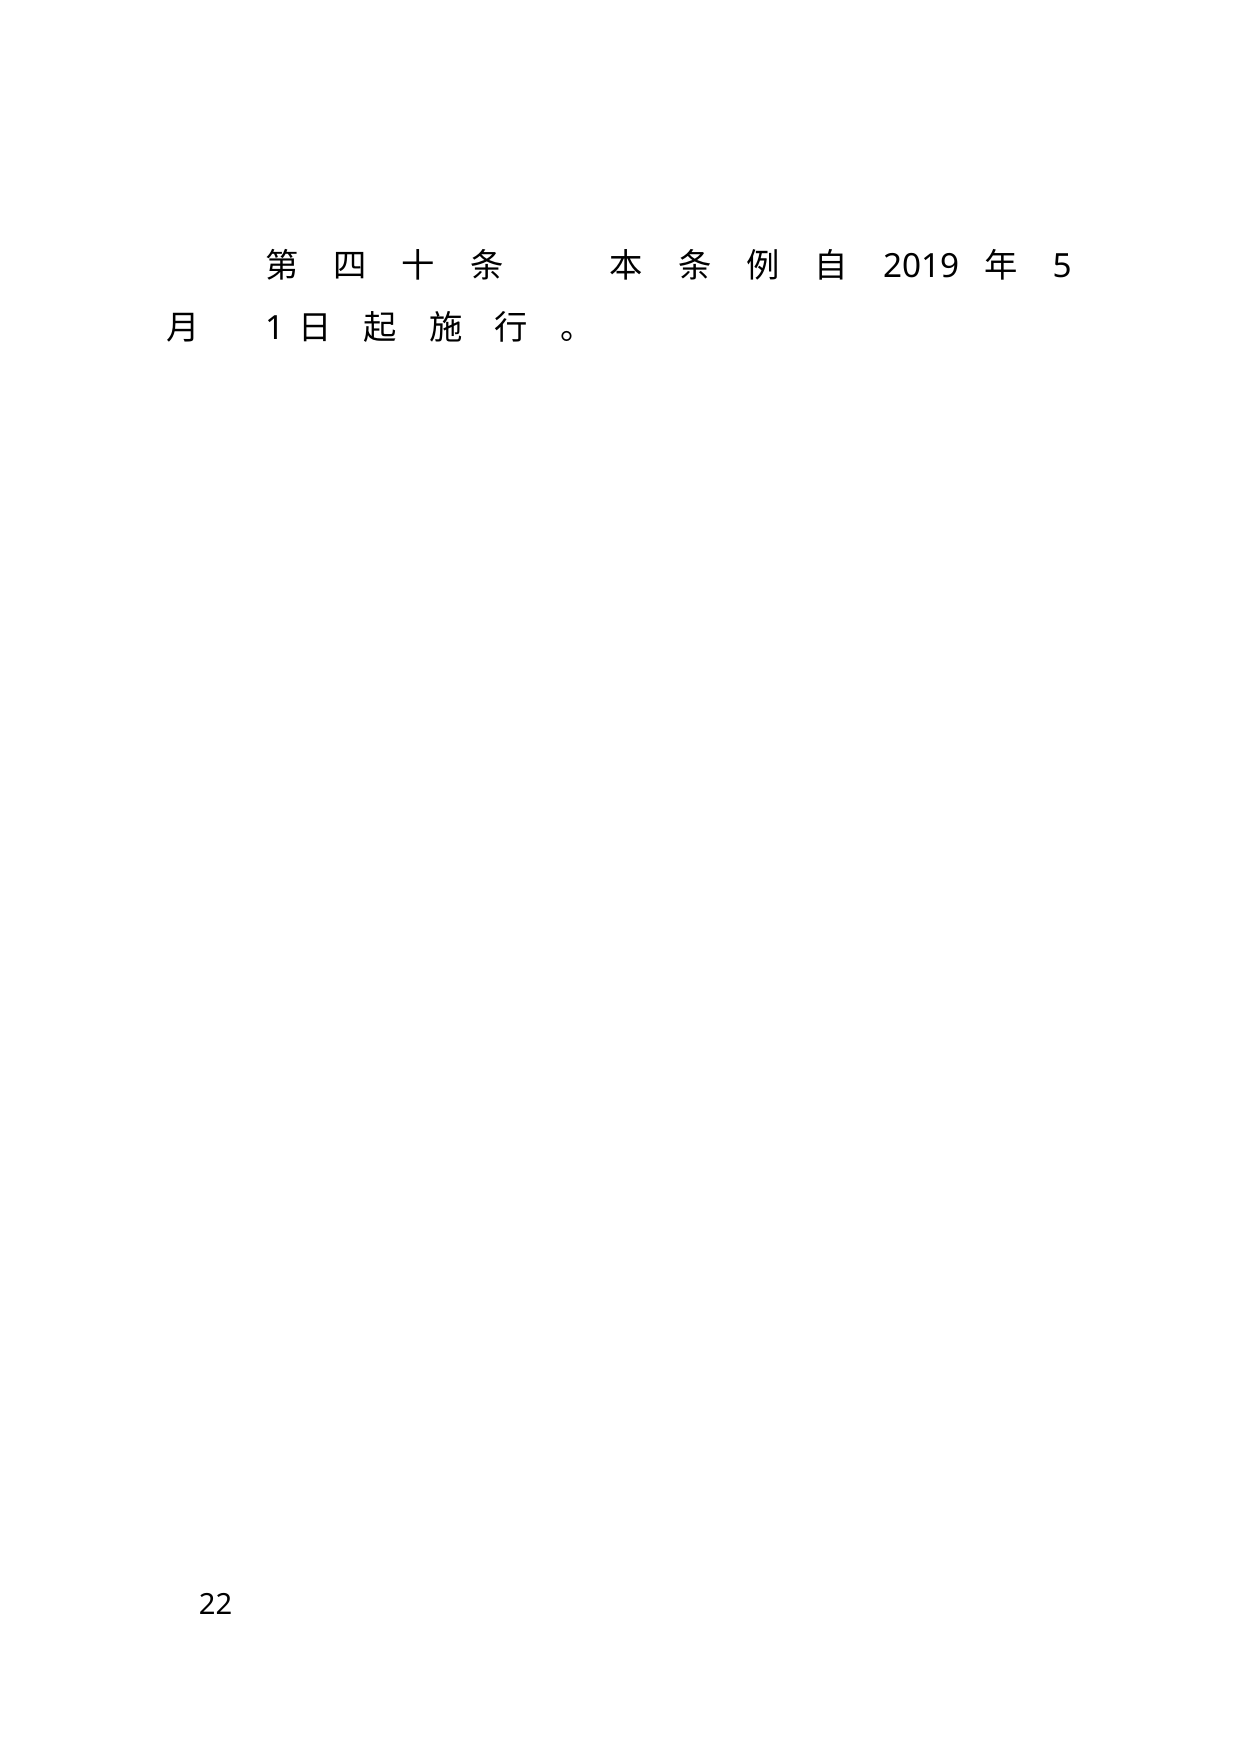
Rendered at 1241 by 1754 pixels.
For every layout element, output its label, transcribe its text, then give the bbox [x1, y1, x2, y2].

text 第四十条 本条例自2019年5月 1日起施行。 [167, 232, 1085, 356]
